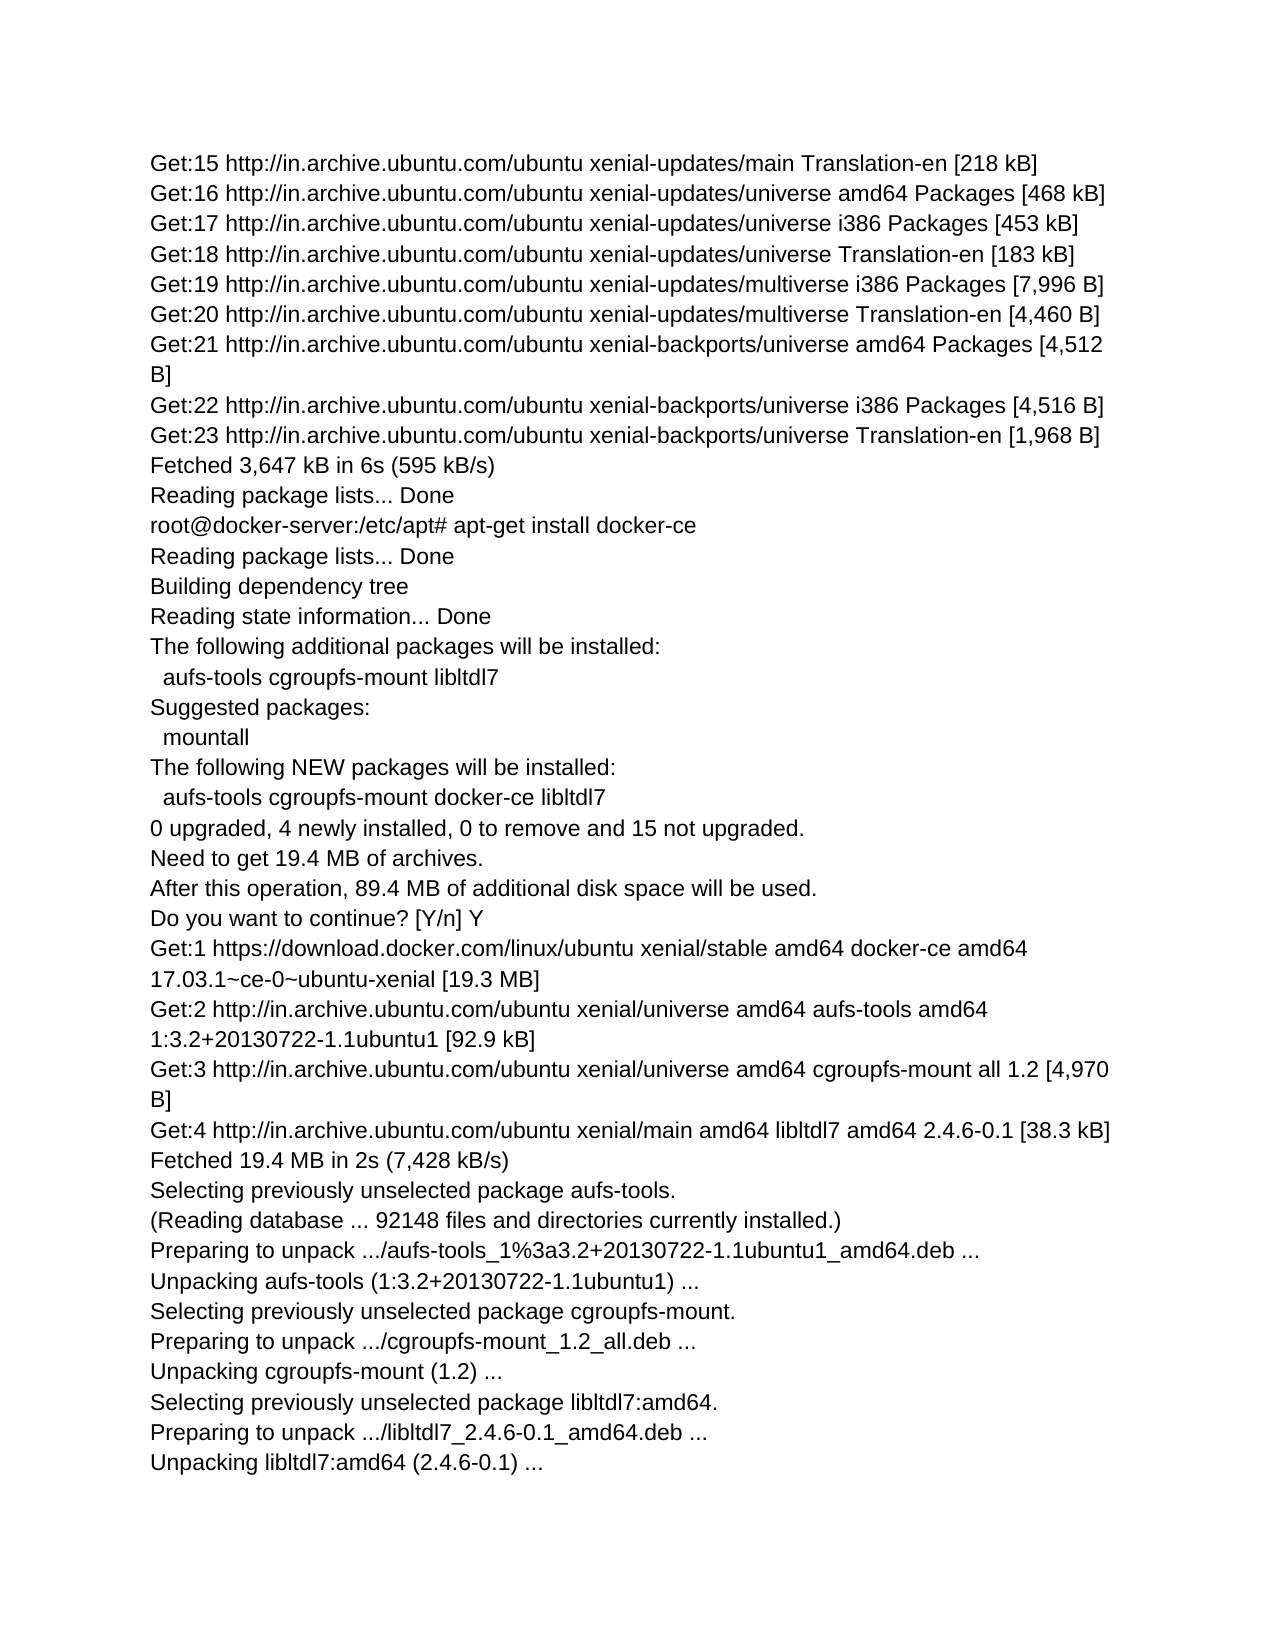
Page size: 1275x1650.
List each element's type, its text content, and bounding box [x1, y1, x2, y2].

text Get:17 http://in.archive.ubuntu.com/ubuntu xenial-updates/universe i386 Packages [453 kB] [150, 210, 1125, 237]
text Reading package lists... Done [150, 543, 1125, 569]
text Preparing to unpack .../libltdl7_2.4.6-0.1_amd64.deb ... [150, 1419, 1125, 1445]
text Get:21 http://in.archive.ubuntu.com/ubuntu xenial-backports/universe amd64 Packages [4,512 B] [150, 331, 1125, 388]
text aufs-tools cgroupfs-mount docker-ce libltdl7 [150, 784, 1125, 811]
text Get:19 http://in.archive.ubuntu.com/ubuntu xenial-updates/multiverse i386 Packages [7,996 B] [150, 271, 1125, 297]
text Building dependency tree [150, 573, 1125, 599]
text root@docker-server:/etc/apt# apt-get install docker-ce [150, 512, 1125, 539]
text The following NEW packages will be installed: [150, 754, 1125, 781]
text Selecting previously unselected package aufs-tools. [150, 1177, 1125, 1203]
text aufs-tools cgroupfs-mount libltdl7 [150, 663, 1125, 690]
text Preparing to unpack .../aufs-tools_1%3a3.2+20130722-1.1ubuntu1_amd64.deb ... [150, 1237, 1125, 1264]
text Selecting previously unselected package cgroupfs-mount. [150, 1298, 1125, 1324]
text mountall [150, 724, 1125, 750]
text Reading package lists... Done [150, 482, 1125, 509]
text (Reading database ... 92148 files and directories currently installed.) [150, 1207, 1125, 1234]
text Get:18 http://in.archive.ubuntu.com/ubuntu xenial-updates/universe Translation-en [183 kB] [150, 241, 1125, 267]
text Unpacking aufs-tools (1:3.2+20130722-1.1ubuntu1) ... [150, 1268, 1125, 1294]
text Get:4 http://in.archive.ubuntu.com/ubuntu xenial/main amd64 libltdl7 amd64 2.4.6-0.1 [38.3 kB] [150, 1117, 1125, 1143]
text Fetched 19.4 MB in 2s (7,428 kB/s) [150, 1147, 1125, 1173]
text Need to get 19.4 MB of archives. [150, 845, 1125, 871]
text Get:15 http://in.archive.ubuntu.com/ubuntu xenial-updates/main Translation-en [218 kB] [150, 150, 1125, 176]
text Do you want to continue? [Y/n] Y [150, 905, 1125, 932]
text 0 upgraded, 4 newly installed, 0 to remove and 15 not upgraded. [150, 814, 1125, 841]
text Unpacking libltdl7:amd64 (2.4.6-0.1) ... [150, 1449, 1125, 1475]
text Get:2 http://in.archive.ubuntu.com/ubuntu xenial/universe amd64 aufs-tools amd64 1:3.2+20130722-1.1ubuntu1 [92.9 kB] [150, 996, 1125, 1052]
text Get:22 http://in.archive.ubuntu.com/ubuntu xenial-backports/universe i386 Packages [4,516 B] [150, 392, 1125, 418]
text Get:23 http://in.archive.ubuntu.com/ubuntu xenial-backports/universe Translation-en [1,968 B] [150, 422, 1125, 448]
text Get:3 http://in.archive.ubuntu.com/ubuntu xenial/universe amd64 cgroupfs-mount all 1.2 [4,970 B] [150, 1056, 1125, 1113]
text Unpacking cgroupfs-mount (1.2) ... [150, 1358, 1125, 1385]
text Suggested packages: [150, 694, 1125, 720]
text Get:20 http://in.archive.ubuntu.com/ubuntu xenial-updates/multiverse Translation-en [4,460 B] [150, 301, 1125, 327]
text Get:1 https://download.docker.com/linux/ubuntu xenial/stable amd64 docker-ce amd64 17.03.1~ce-0~ubuntu-xenial [19.3 MB] [150, 935, 1125, 992]
text Reading state information... Done [150, 603, 1125, 629]
text Preparing to unpack .../cgroupfs-mount_1.2_all.deb ... [150, 1328, 1125, 1354]
text Get:16 http://in.archive.ubuntu.com/ubuntu xenial-updates/universe amd64 Packages [468 kB] [150, 180, 1125, 207]
text After this operation, 89.4 MB of additional disk space will be used. [150, 875, 1125, 901]
text Selecting previously unselected package libltdl7:amd64. [150, 1388, 1125, 1415]
text The following additional packages will be installed: [150, 633, 1125, 660]
text Fetched 3,647 kB in 6s (595 kB/s) [150, 452, 1125, 478]
